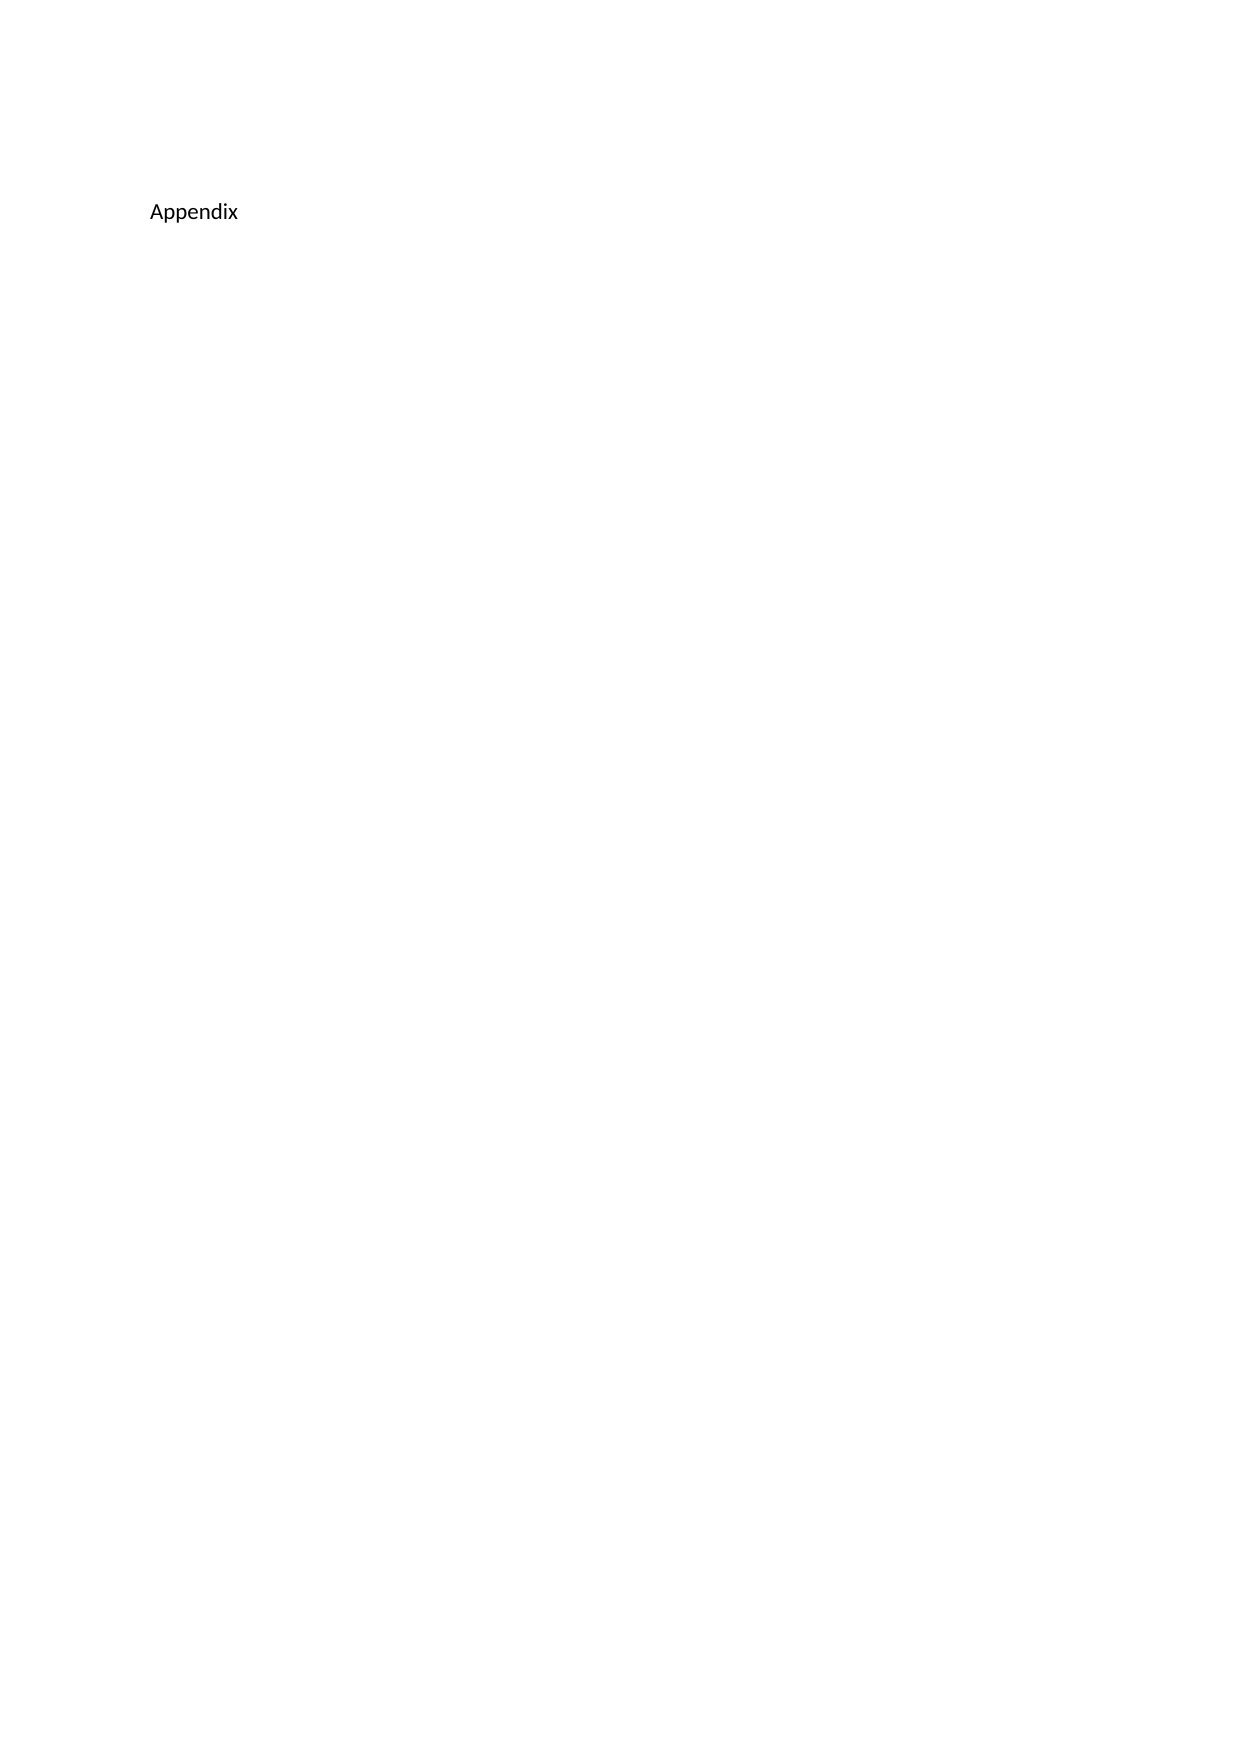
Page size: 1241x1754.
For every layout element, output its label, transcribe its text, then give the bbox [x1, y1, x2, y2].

text Appendix [150, 197, 1090, 225]
